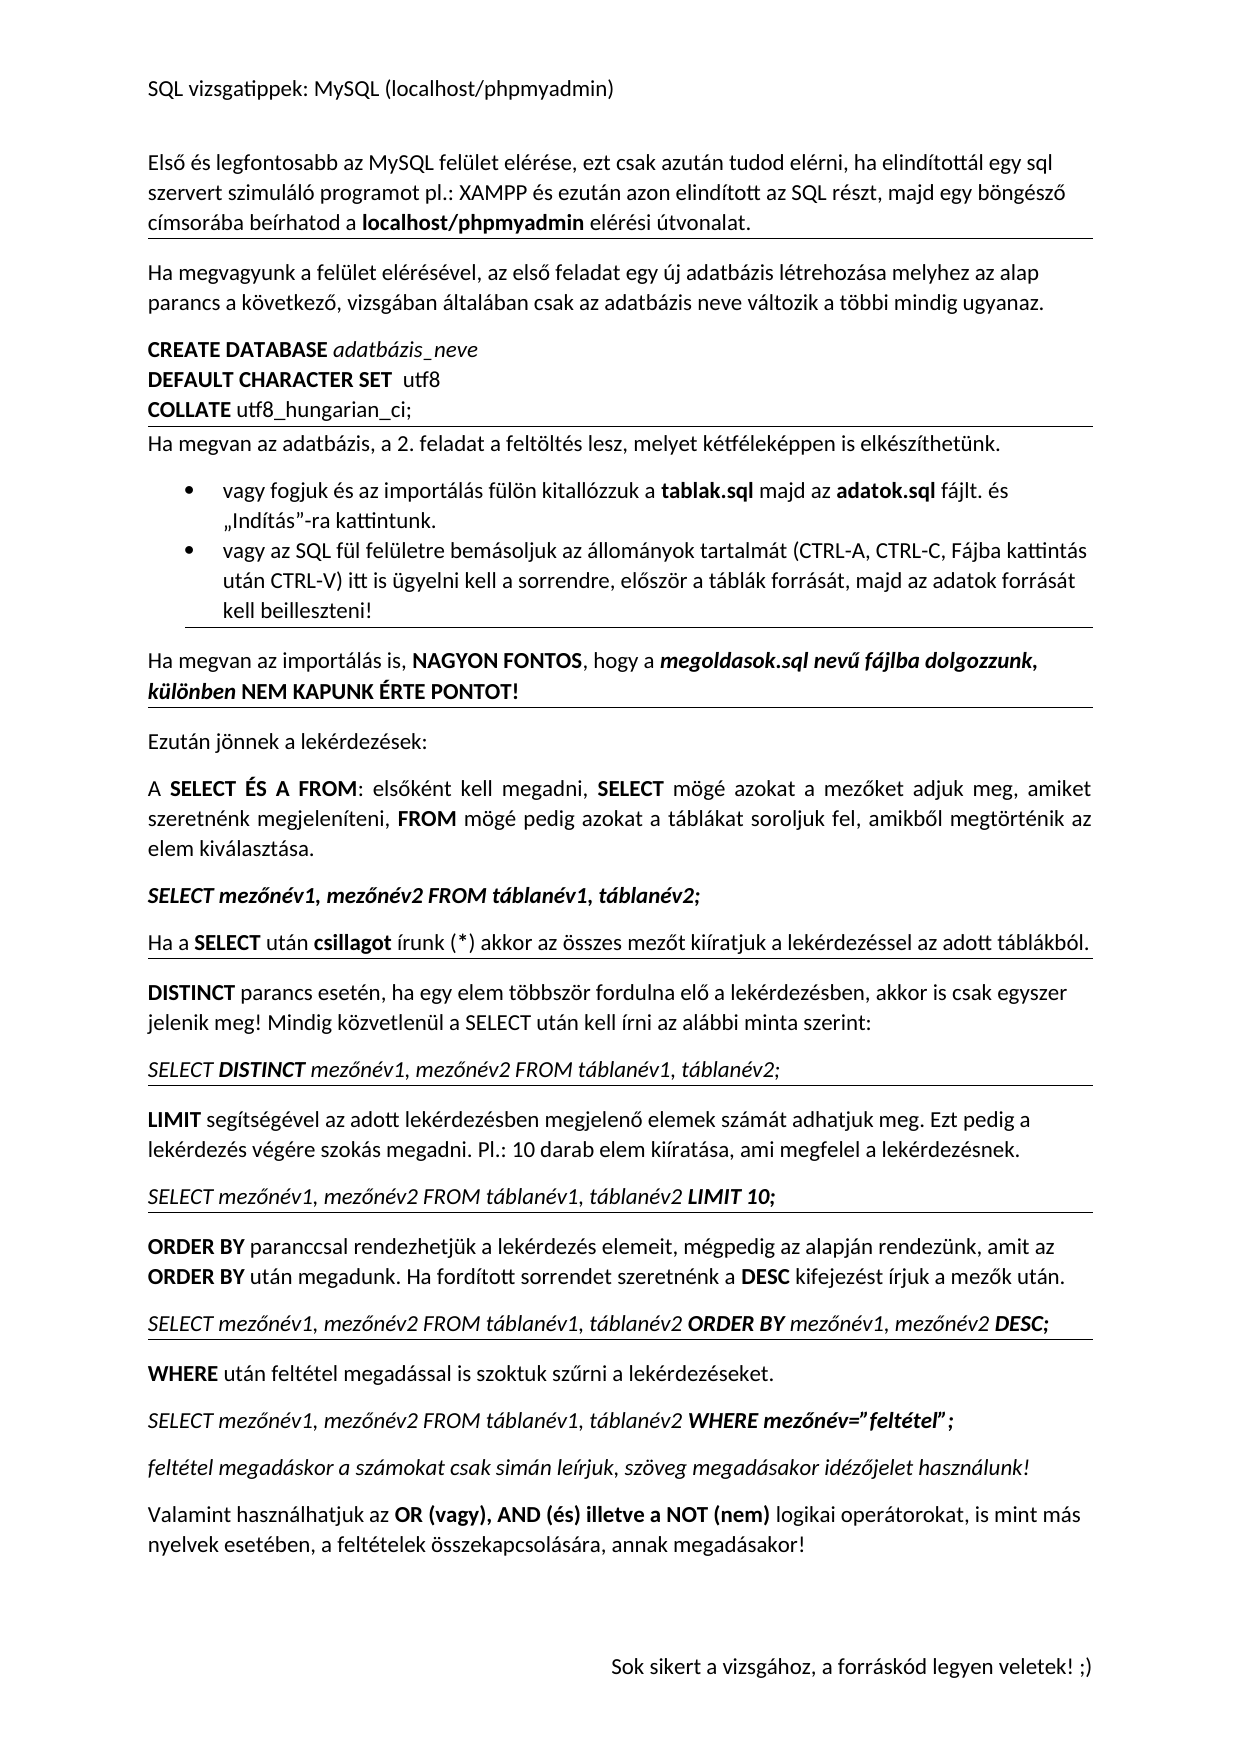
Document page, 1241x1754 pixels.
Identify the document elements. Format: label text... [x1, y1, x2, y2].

text Ha megvagyunk a felület elérésével, az első feladat egy új adatbázis létrehozása melyhez az alap parancs a következő, vizsgában általában csak az adatbázis neve változik a többi mindig ugyanaz. [148, 258, 1093, 316]
text LIMIT segítségével az adott lekérdezésben megjelenő elemek számát adhatjuk meg. Ezt pedig a lekérdezés végére szokás megadni. Pl.: 10 darab elem kiíratása, ami megfelel a lekérdezésnek. [148, 1105, 1093, 1163]
text DISTINCT parancs esetén, ha egy elem többször fordulna elő a lekérdezésben, akkor is csak egyszer jelenik meg! Mindig közvetlenül a SELECT után kell írni az alábbi minta szerint: [148, 978, 1093, 1036]
text DEFAULT CHARACTER SET utf8 [148, 365, 1093, 393]
text feltétel megadáskor a számokat csak simán leírjuk, szöveg megadásakor idézőjelet használunk! [148, 1453, 1093, 1481]
text Első és legfontosabb az MySQL felület elérése, ezt csak azután tudod elérni, ha elindítottál egy sql szervert szimuláló programot pl.: XAMPP és ezután azon elindított az SQL részt, majd egy böngésző címsorába beírhatod a localhost/phpmyadmin elérési útvonalat. [148, 148, 1093, 238]
text WHERE után feltétel megadással is szoktuk szűrni a lekérdezéseket. [148, 1359, 1093, 1387]
text A SELECT ÉS A FROM: elsőként kell megadni, SELECT mögé azokat a mezőket adjuk meg, amiket szeretnénk megjeleníteni, FROM mögé pedig azokat a táblákat soroljuk fel, amikből megtörténik az elem kiválasztása. [148, 774, 1093, 862]
text Ha megvan az adatbázis, a 2. feladat a feltöltés lesz, melyet kétféleképpen is elkészíthetünk. [148, 429, 1093, 457]
text SELECT mezőnév1, mezőnév2 FROM táblanév1, táblanév2 WHERE mezőnév=”feltétel”; [148, 1406, 1093, 1434]
text SELECT mezőnév1, mezőnév2 FROM táblanév1, táblanév2 ORDER BY mezőnév1, mezőnév2 DESC; [148, 1309, 1093, 1339]
text ORDER BY paranccsal rendezhetjük a lekérdezés elemeit, mégpedig az alapján rendezünk, amit az ORDER BY után megadunk. Ha fordított sorrendet szeretnénk a DESC kifejezést írjuk a mezők után. [148, 1232, 1093, 1290]
text COLLATE utf8_hungarian_ci; [148, 396, 1093, 426]
text SELECT mezőnév1, mezőnév2 FROM táblanév1, táblanév2; [148, 881, 1093, 909]
text SELECT mezőnév1, mezőnév2 FROM táblanév1, táblanév2 LIMIT 10; [148, 1182, 1093, 1212]
text SELECT DISTINCT mezőnév1, mezőnév2 FROM táblanév1, táblanév2; [148, 1055, 1093, 1085]
text Ha megvan az importálás is, NAGYON FONTOS, hogy a megoldasok.sql nevű fájlba dolgozzunk, különben NEM KAPUNK ÉRTE PONTOT! [148, 647, 1093, 707]
text Ha a SELECT után csillagot írunk (*) akkor az összes mezőt kiíratjuk a lekérdezéssel az adott táblákból. [148, 928, 1093, 958]
text Valamint használhatjuk az OR (vagy), AND (és) illetve a NOT (nem) logikai operátorokat, is mint más nyelvek esetében, a feltételek összekapcsolására, annak megadásakor! [148, 1500, 1093, 1558]
text Ezután jönnek a lekérdezések: [148, 727, 1093, 755]
list vagy az SQL fül felületre bemásoljuk az állományok tartalmát (CTRL-A, CTRL-C, Fájba kattintás után CTRL-V) itt is ügyelni kell a sorrendre, először a táblák forrását, majd az adatok forrását kell beilleszteni! [185, 536, 1093, 627]
list vagy fogjuk és az importálás fülön kitallózzuk a tablak.sql majd az adatok.sql fájlt. és „Indítás”-ra kattintunk. [185, 476, 1093, 534]
text CREATE DATABASE adatbázis_neve [148, 335, 1093, 363]
